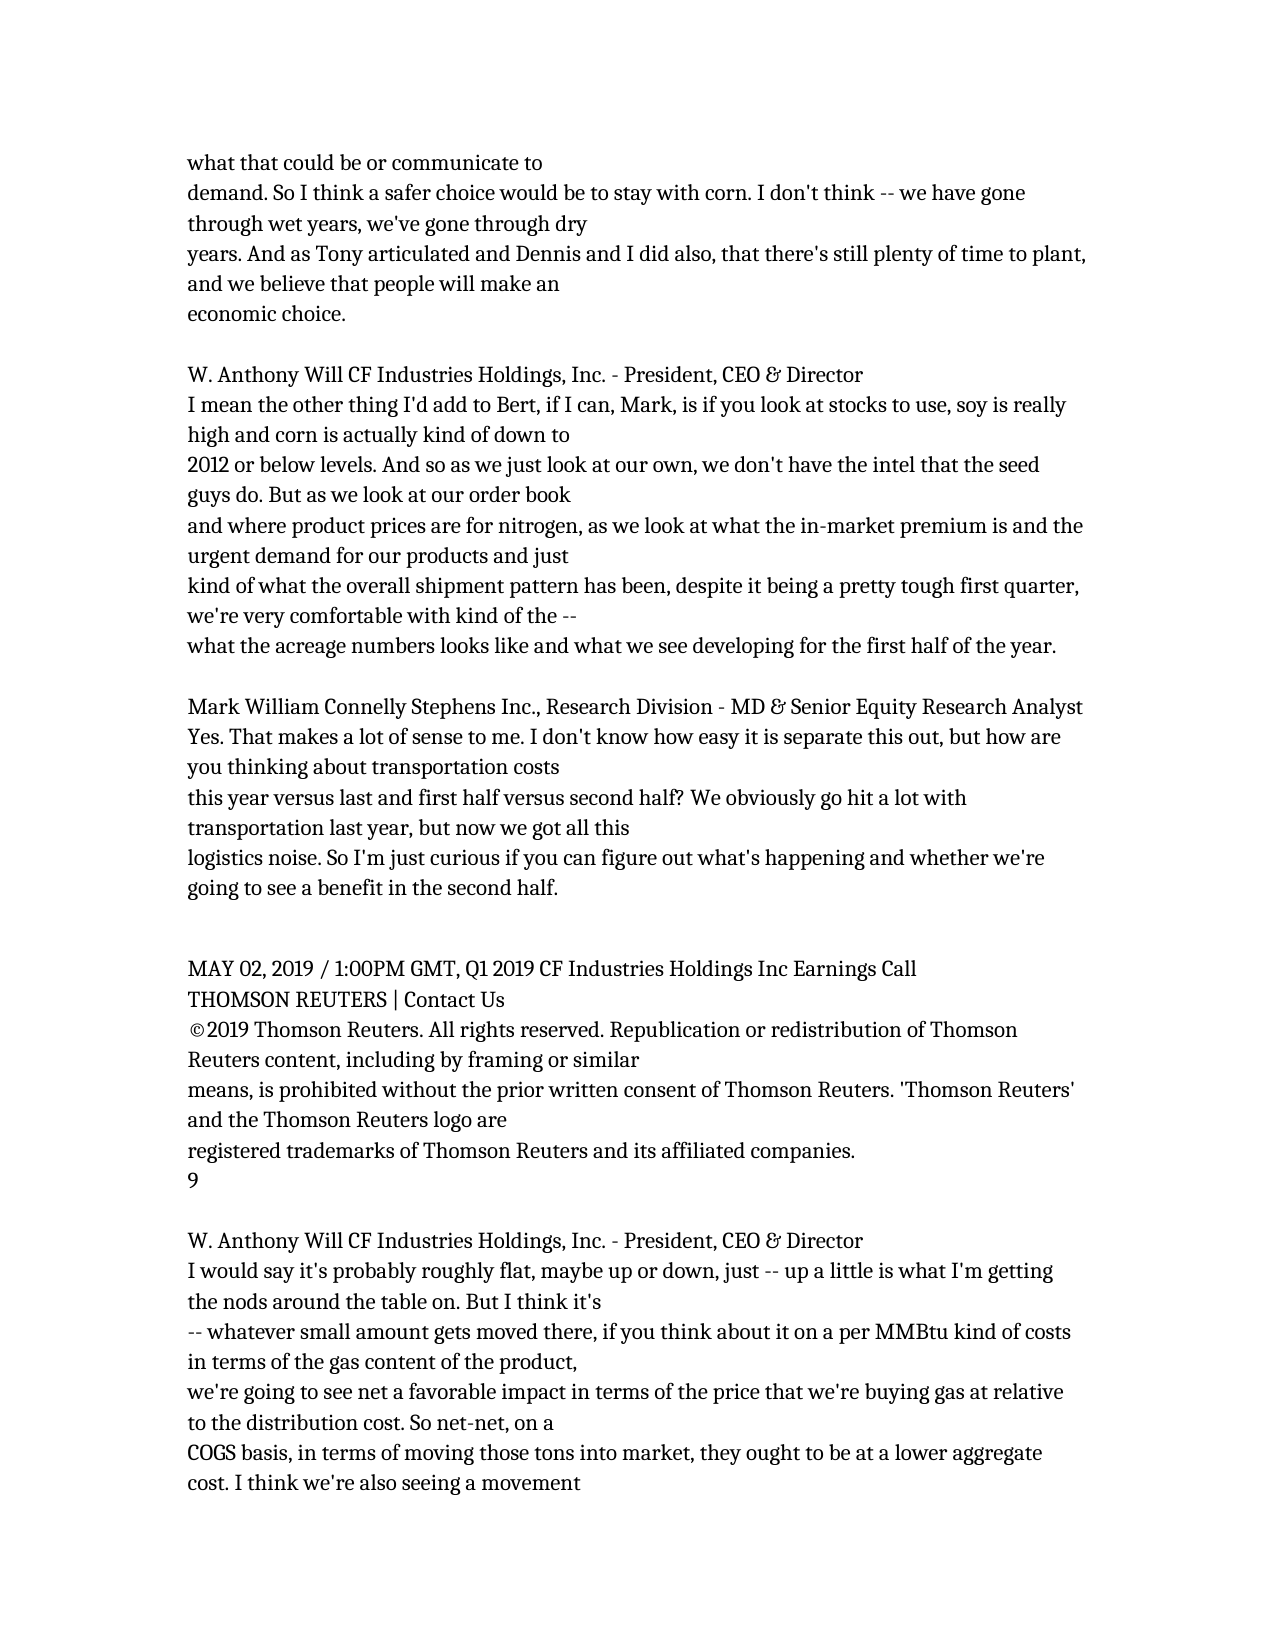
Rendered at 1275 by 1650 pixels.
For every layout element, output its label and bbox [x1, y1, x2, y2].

text [187, 956, 1087, 1496]
text [187, 150, 1087, 932]
